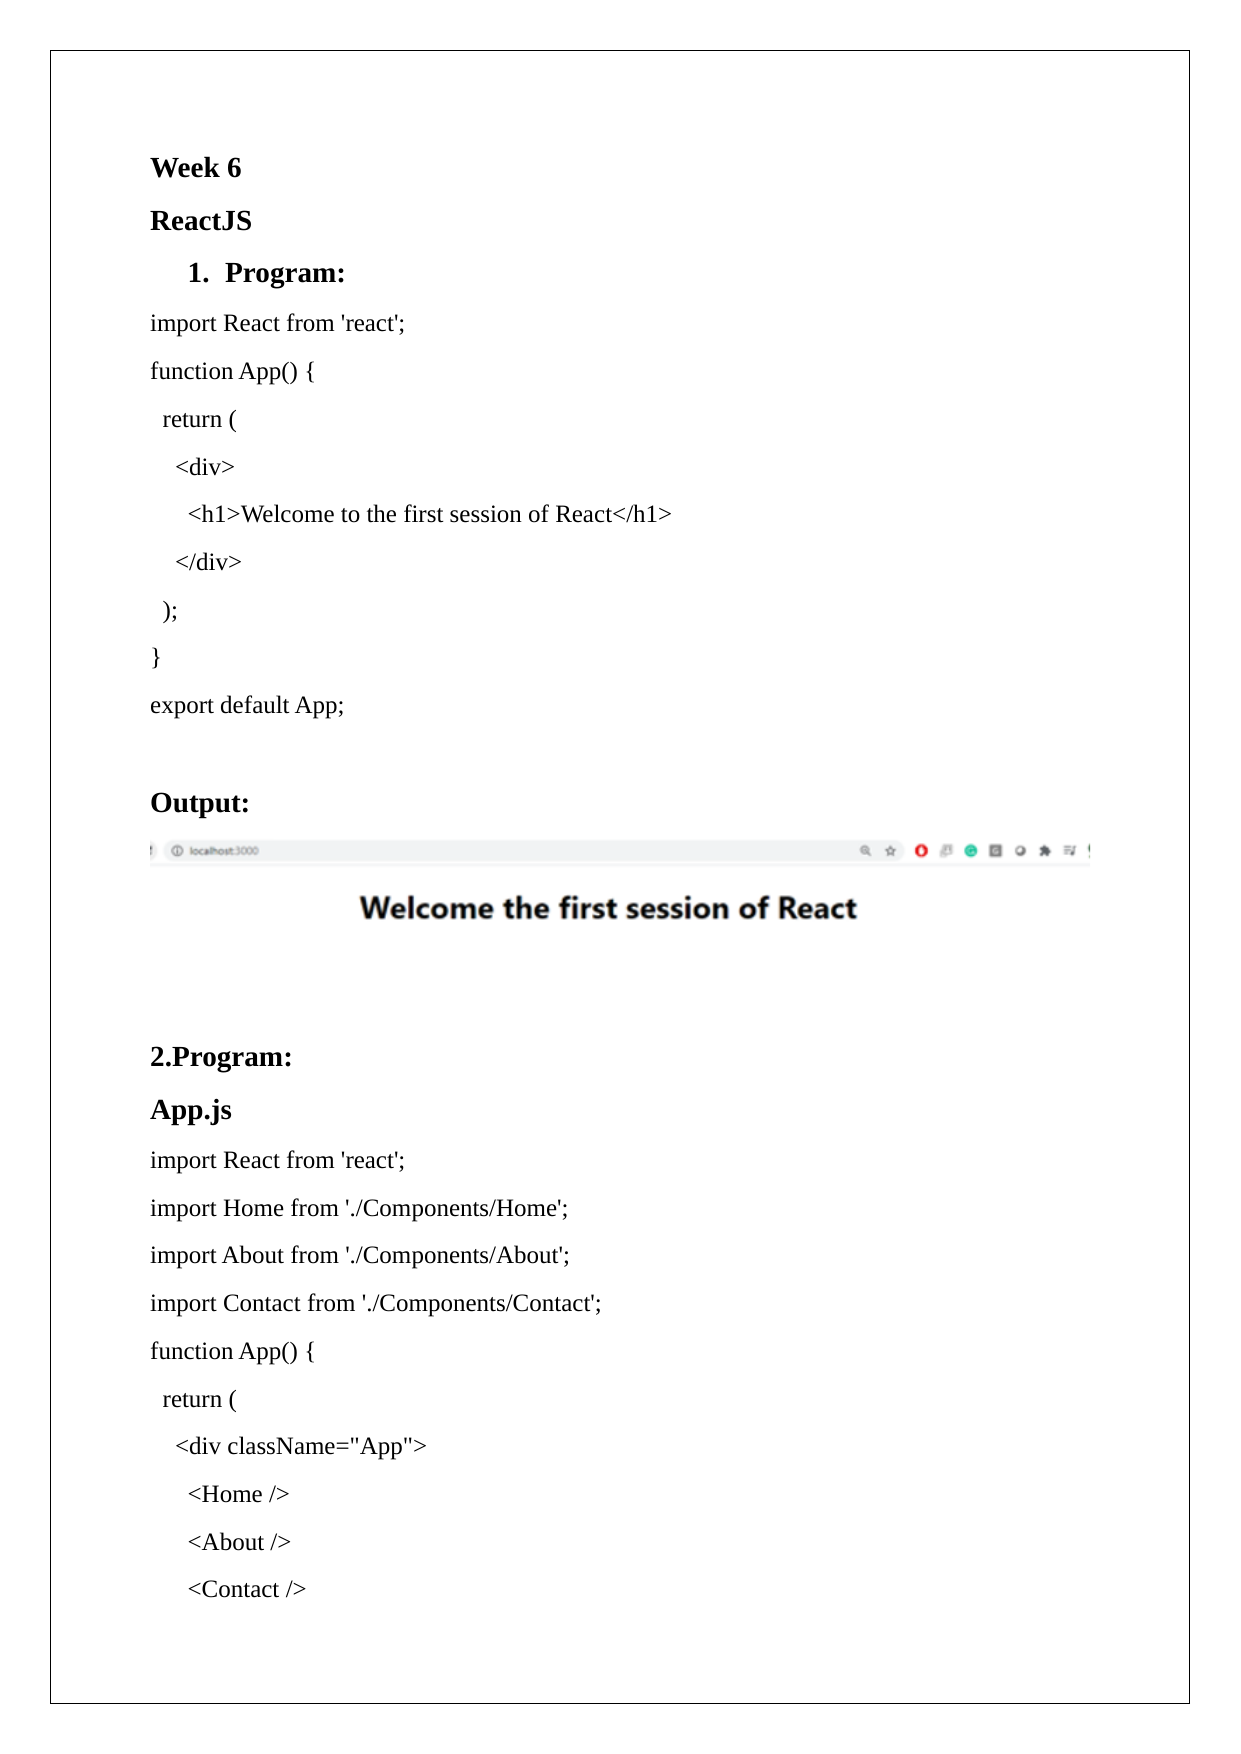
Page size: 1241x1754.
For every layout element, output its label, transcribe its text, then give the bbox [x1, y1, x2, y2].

list Program: [187, 256, 1090, 289]
text <Home /> [150, 1479, 1090, 1508]
picture [150, 838, 1091, 1021]
text <Contact /> [150, 1574, 1090, 1603]
text import About from './Components/About'; [150, 1241, 1090, 1269]
text export default App; [150, 690, 1090, 719]
text function App() { [150, 1336, 1090, 1365]
text <h1>Welcome to the first session of React</h1> [150, 499, 1090, 528]
text ReactJS [150, 203, 1090, 236]
text } [150, 642, 1090, 671]
text Week 6 [150, 150, 1090, 183]
text import React from 'react'; [150, 1145, 1090, 1174]
text Output: [150, 786, 1090, 819]
text import React from 'react'; [150, 308, 1090, 337]
text </div> [150, 547, 1090, 576]
text <div className="App"> [150, 1431, 1090, 1460]
text ); [150, 595, 1090, 623]
text <About /> [150, 1527, 1090, 1556]
text function App() { [150, 356, 1090, 385]
text 2.Program: [150, 1039, 1090, 1073]
text <div> [150, 452, 1090, 480]
text App.js [150, 1092, 1090, 1126]
text import Home from './Components/Home'; [150, 1193, 1090, 1222]
text return ( [150, 1384, 1090, 1412]
text import Contact from './Components/Contact'; [150, 1288, 1090, 1317]
text return ( [150, 404, 1090, 433]
